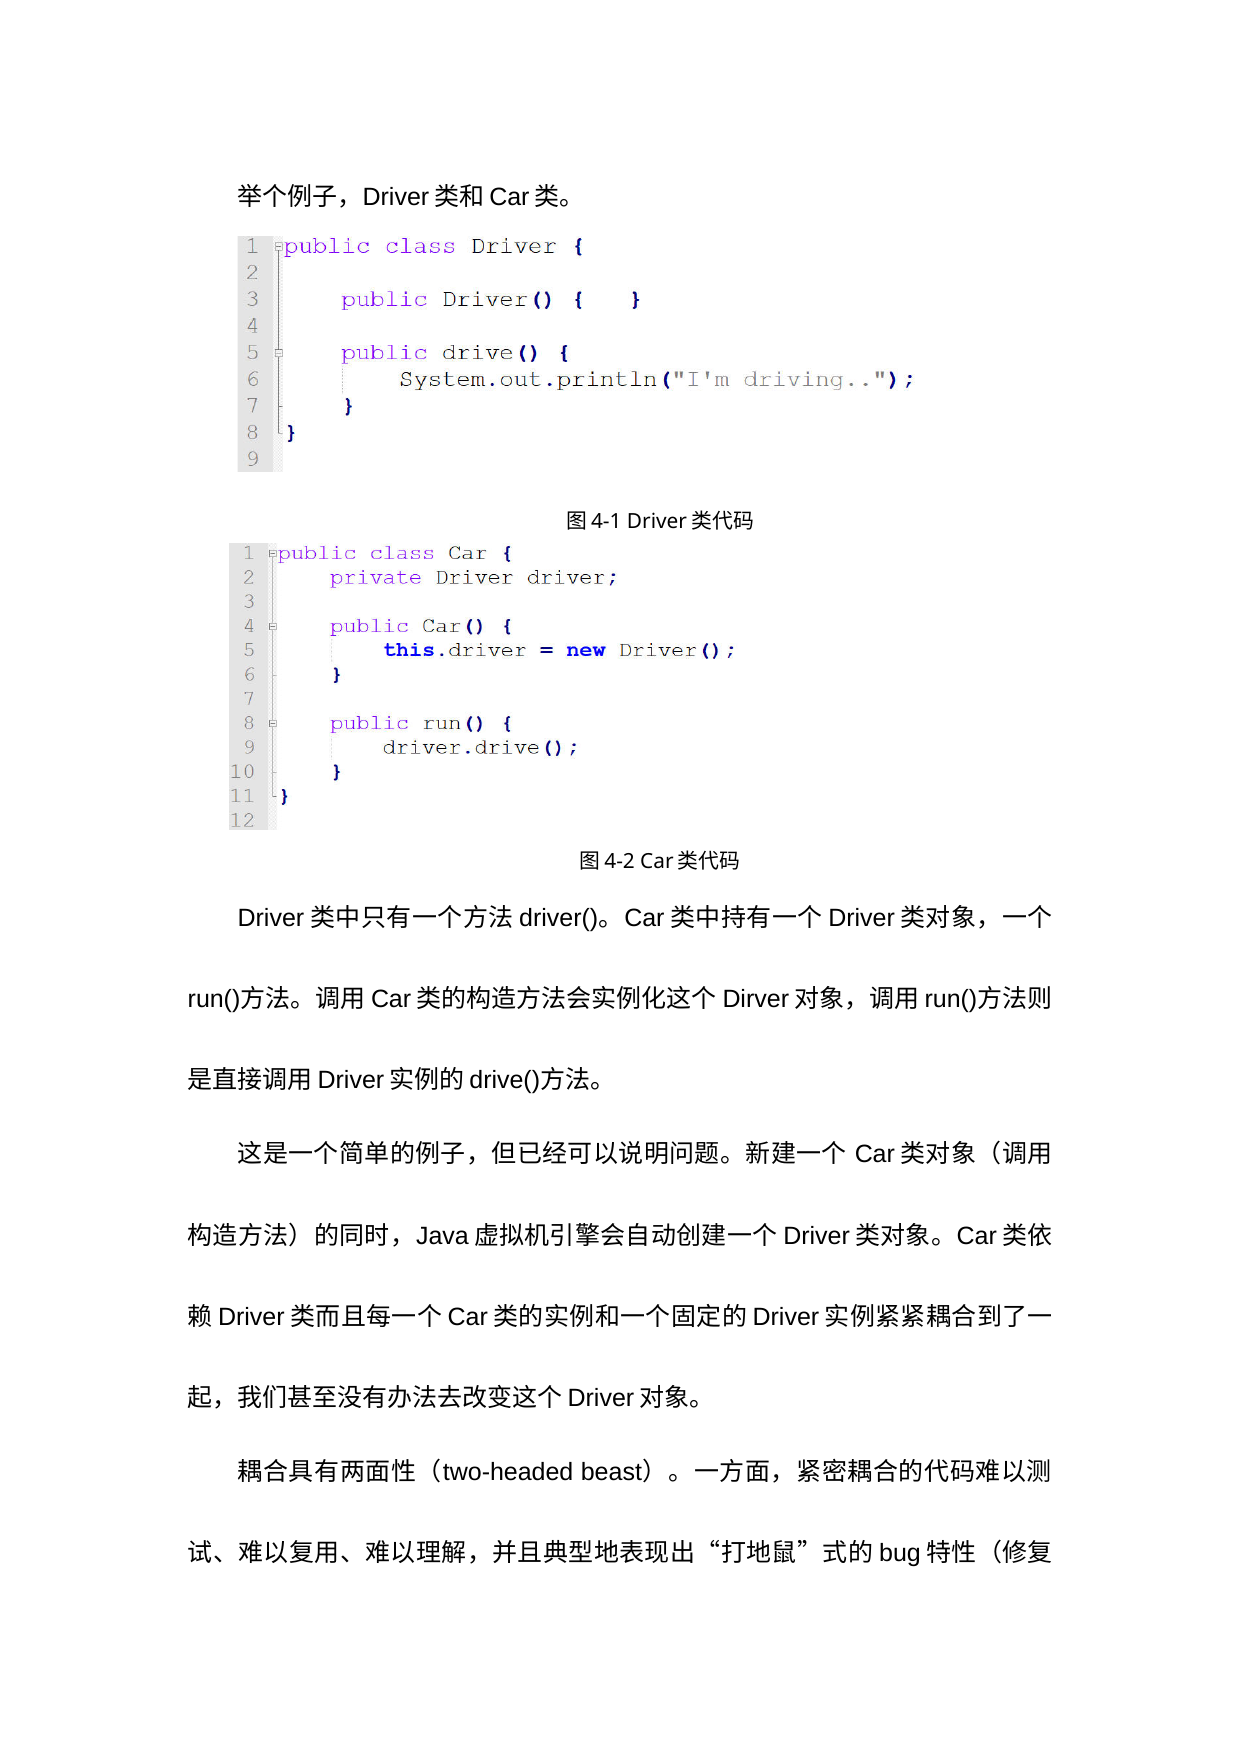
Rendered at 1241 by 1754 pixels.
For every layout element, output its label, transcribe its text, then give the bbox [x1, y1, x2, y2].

text 举个例子，Driver类和Car类。 [187, 162, 1053, 227]
picture [237, 236, 924, 472]
text 图4-1 Driver类代码 [225, 503, 1053, 536]
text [187, 1437, 1053, 1583]
text Driver类中只有一个方法driver()。Car类中持有一个Driver类对象，一个run()方法。调用Car类的构造方法会实例化这个Dirver对象，调用run()方法则是直接调用Driver实例的drive()方法。 [187, 883, 1053, 1110]
text 图4-2 Car类代码 [225, 843, 1053, 875]
text 这是一个简单的例子，但已经可以说明问题。新建一个Car类对象（调用构造方法）的同时，Java虚拟机引擎会自动创建一个Driver类对象。Car类依赖Driver类而且每一个Car类的实例和一个固定的Driver实例紧紧耦合到了一起，我们甚至没有办法去改变这个Driver对象。 [187, 1119, 1053, 1428]
picture [229, 543, 754, 830]
